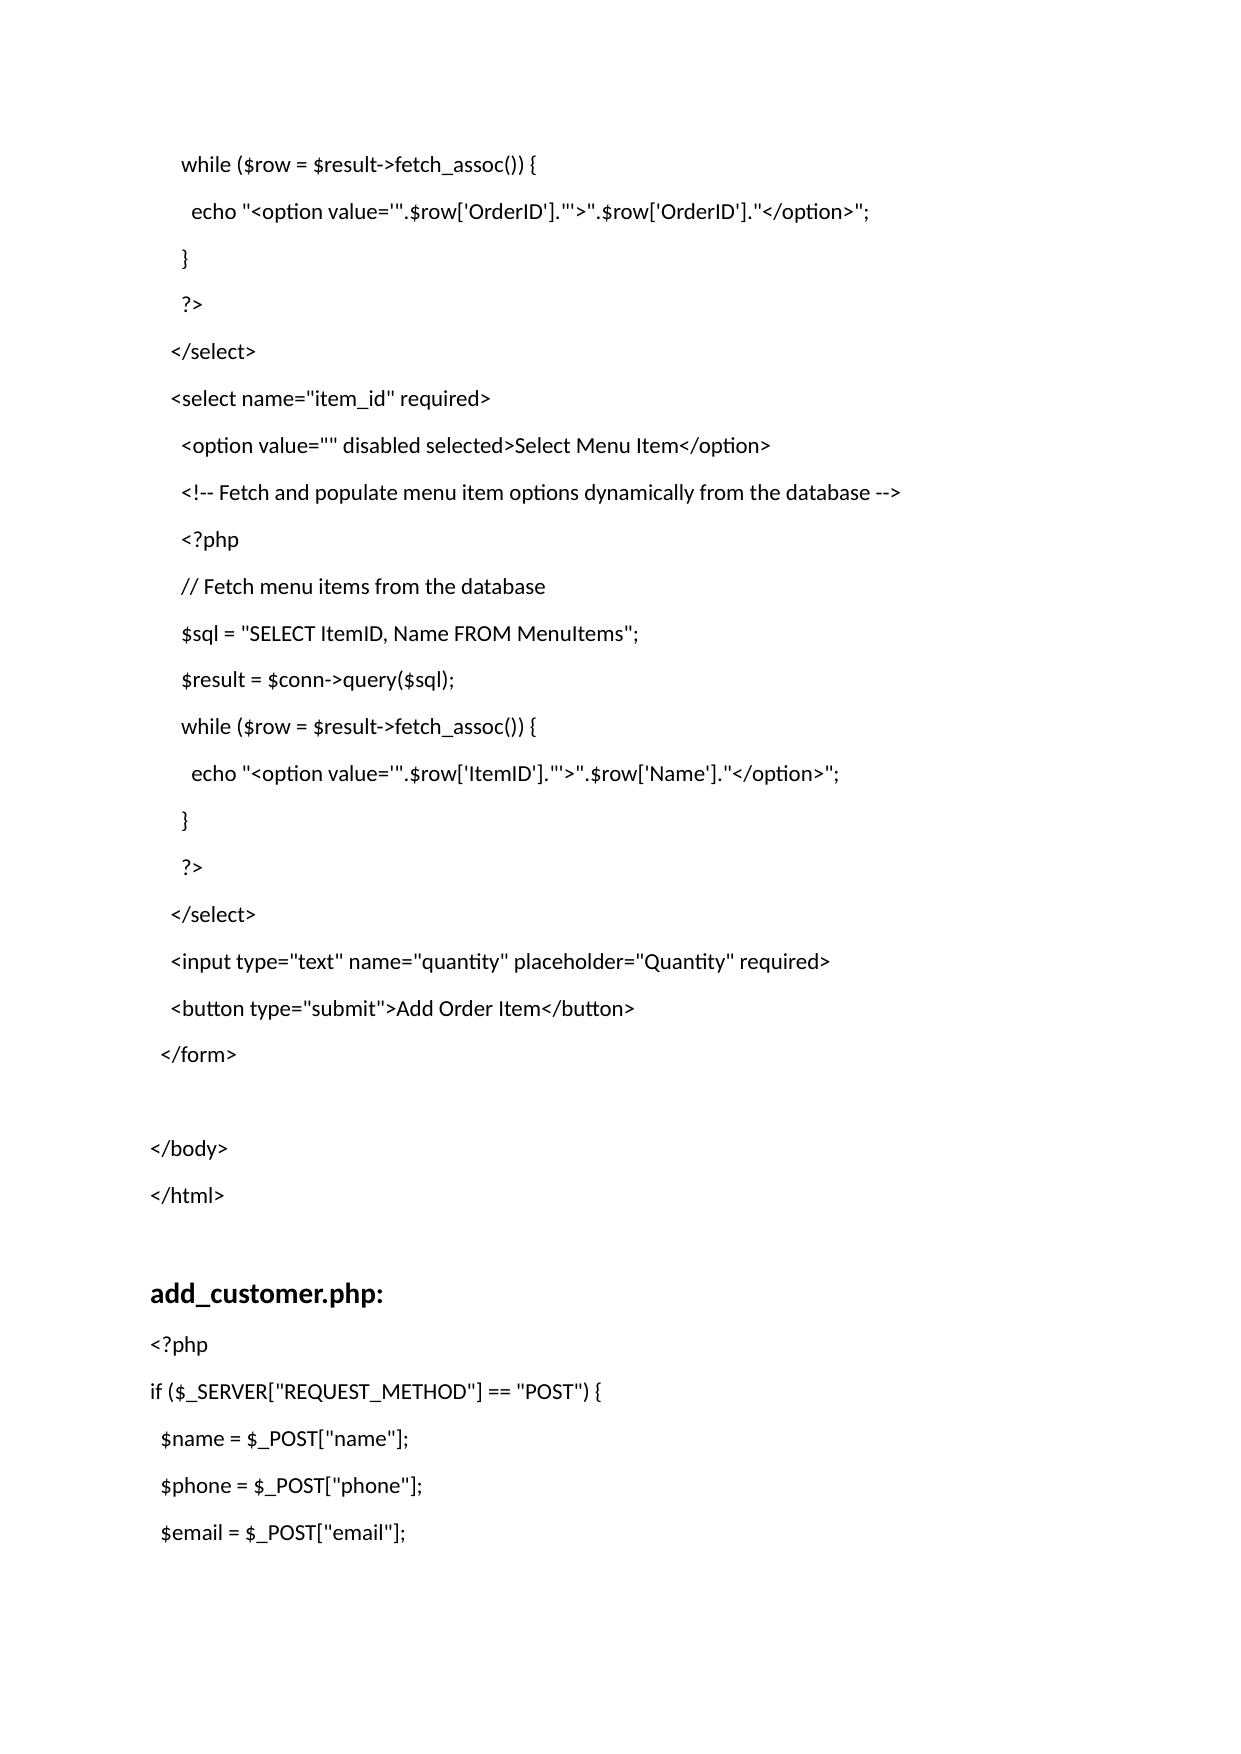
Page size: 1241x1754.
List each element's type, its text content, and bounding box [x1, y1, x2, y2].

text <option value="" disabled selected>Select Menu Item</option> [150, 431, 1090, 459]
text // Fetch menu items from the database [150, 572, 1090, 600]
text } [150, 806, 1090, 834]
text <!-- Fetch and populate menu item options dynamically from the database --> [150, 478, 1090, 506]
text while ($row = $result->fetch_assoc()) { [150, 712, 1090, 741]
text <?php [150, 525, 1090, 553]
text if ($_SERVER["REQUEST_METHOD"] == "POST") { [150, 1377, 1090, 1405]
text </select> [150, 900, 1090, 928]
text </html> [150, 1181, 1090, 1209]
text ?> [150, 291, 1090, 319]
text $result = $conn->query($sql); [150, 666, 1090, 694]
text $email = $_POST["email"]; [150, 1518, 1090, 1546]
text echo "<option value='".$row['ItemID']."'>".$row['Name']."</option>"; [150, 759, 1090, 787]
text <?php [150, 1330, 1090, 1358]
text <input type="text" name="quantity" placeholder="Quantity" required> [150, 947, 1090, 975]
text <button type="submit">Add Order Item</button> [150, 994, 1090, 1022]
text </body> [150, 1134, 1090, 1162]
text echo "<option value='".$row['OrderID']."'>".$row['OrderID']."</option>"; [150, 197, 1090, 225]
text $sql = "SELECT ItemID, Name FROM MenuItems"; [150, 619, 1090, 647]
text while ($row = $result->fetch_assoc()) { [150, 150, 1090, 178]
text add_customer.php: [150, 1275, 1090, 1311]
text </form> [150, 1041, 1090, 1069]
text </select> [150, 337, 1090, 366]
text $phone = $_POST["phone"]; [150, 1471, 1090, 1499]
text <select name="item_id" required> [150, 384, 1090, 412]
text ?> [150, 853, 1090, 881]
text } [150, 244, 1090, 272]
text $name = $_POST["name"]; [150, 1424, 1090, 1452]
